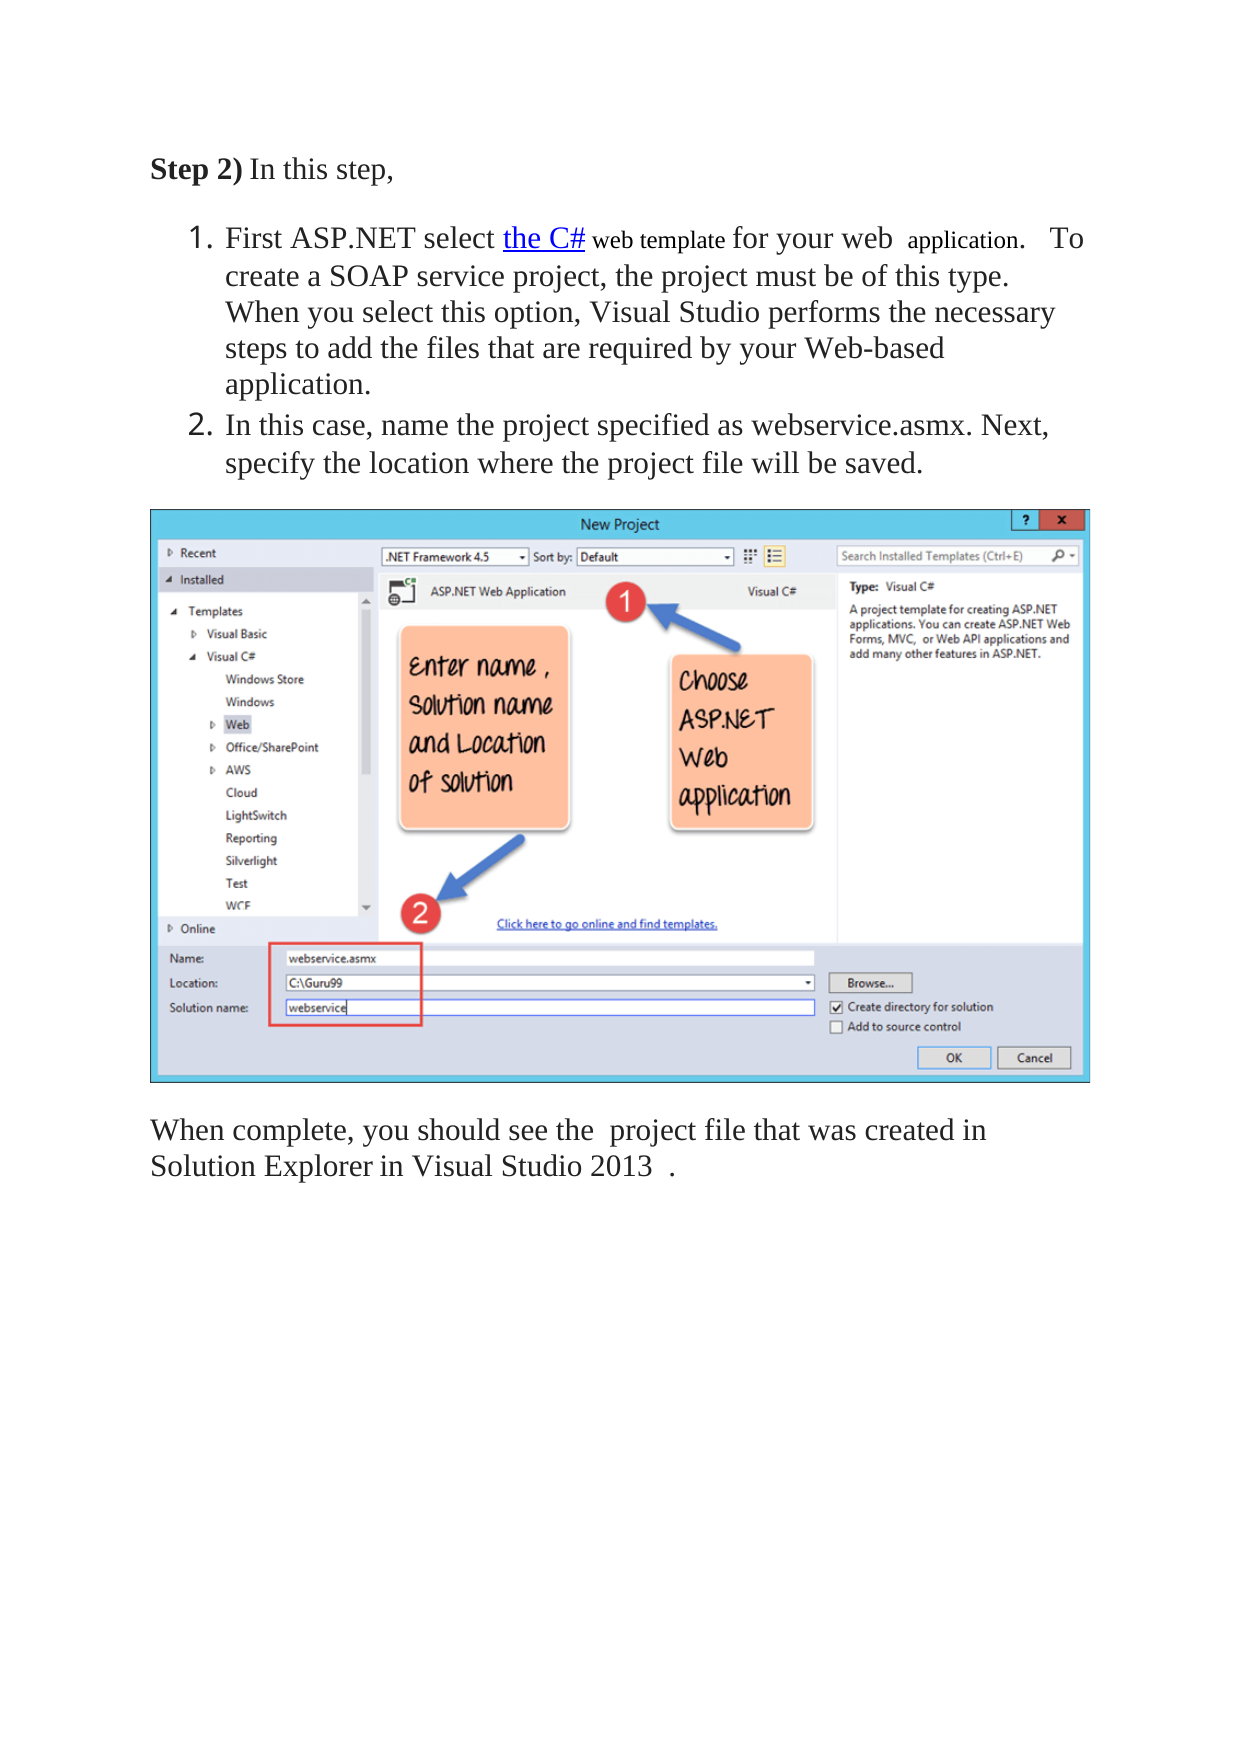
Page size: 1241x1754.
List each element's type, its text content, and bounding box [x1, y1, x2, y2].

picture [150, 509, 1091, 1083]
text When complete, you should see the project file that was created in Solution Explorer in Visual Studio 2013 . [150, 1111, 1090, 1183]
list First ASP.NET select the C# web template for your web application. To create a SOAP service project, the project must be of this type. When you select this option, Visual Studio performs the necessary steps to add the files that are required by your Web-based application. [187, 215, 1090, 401]
list In this case, name the project specified as webservice.asmx. Next, specify the location where the project file will be saved. [187, 401, 1090, 480]
text Step 2) In this step, [150, 150, 1090, 186]
